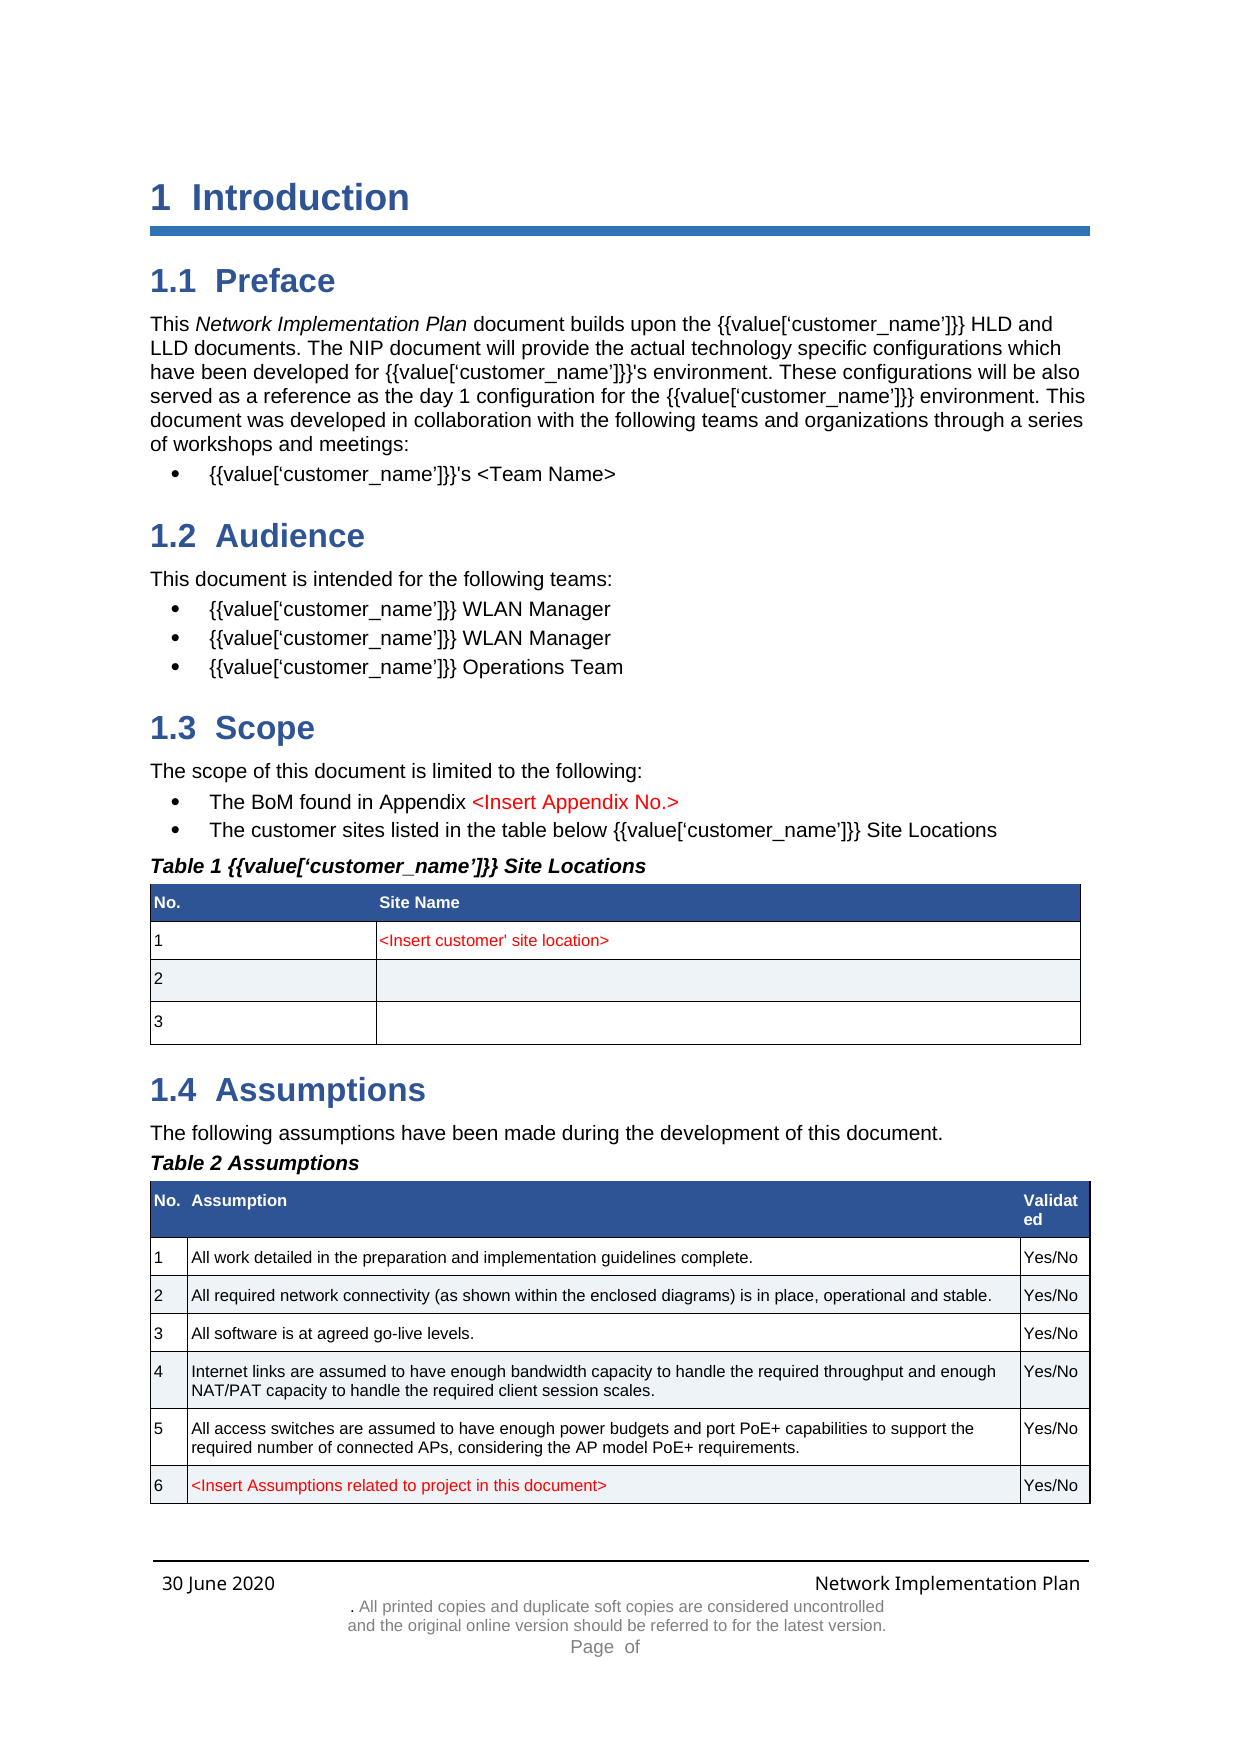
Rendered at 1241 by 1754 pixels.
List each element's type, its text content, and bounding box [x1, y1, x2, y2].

list {{value[‘customer_name’]}} WLAN Manager [172, 626, 1090, 650]
table_cell 3 [151, 1002, 376, 1044]
list {{value[‘customer_name’]}}'s <Team Name> [172, 462, 1090, 486]
table_cell 1 [151, 1238, 187, 1275]
table_cell Yes/No [1021, 1466, 1089, 1503]
text This Network Implementation Plan document builds upon the {{value[‘customer_name’]}} HLD and LLD documents. The NIP document will provide the actual technology specific configurations which have been developed for {{value[‘customer_name’]}}'s environment. These configurations will be also served as a reference as the day 1 configuration for the {{value[‘customer_name’]}} environment. This document was developed in collaboration with the following teams and organizations through a series of workshops and meetings: [150, 312, 1090, 456]
text Table 2 Assumptions [150, 1151, 1090, 1175]
text This document is intended for the following teams: [150, 567, 1090, 591]
table_cell All access switches are assumed to have enough power budgets and port PoE+ capabilities to support the required number of connected APs, considering the AP model PoE+ requirements. [188, 1409, 1020, 1465]
table_cell All work detailed in the preparation and implementation guidelines complete. [188, 1238, 1020, 1275]
list The customer sites listed in the table below {{value[‘customer_name’]}} Site Locations [172, 818, 1090, 842]
table_cell Yes/No [1021, 1352, 1089, 1408]
list {{value[‘customer_name’]}} WLAN Manager [172, 597, 1090, 621]
table_cell 3 [151, 1314, 187, 1351]
table_cell Internet links are assumed to have enough bandwidth capacity to handle the required throughput and enough NAT/PAT capacity to handle the required client session scales. [188, 1352, 1020, 1408]
text The following assumptions have been made during the development of this document. [150, 1121, 1090, 1145]
subtitle Introduction [150, 175, 1090, 226]
subtitle Preface [150, 261, 1090, 299]
table_cell [377, 1002, 1080, 1044]
text The scope of this document is limited to the following: [150, 759, 1090, 783]
table_cell <Insert Assumptions related to project in this document> [188, 1466, 1020, 1503]
subtitle Scope [150, 708, 1090, 747]
table_cell <Insert customer' site location> [377, 922, 1080, 958]
subtitle Assumptions [150, 1070, 1090, 1108]
table_cell Yes/No [1021, 1314, 1089, 1351]
table_cell 6 [151, 1466, 187, 1503]
table_cell Yes/No [1021, 1238, 1089, 1275]
list {{value[‘customer_name’]}} Operations Team [172, 654, 1090, 678]
table_cell 5 [151, 1409, 187, 1465]
subtitle Audience [150, 516, 1090, 554]
table_cell All software is at agreed go-live levels. [188, 1314, 1020, 1351]
table_header Validated [1020, 1181, 1089, 1237]
table_header Site Name [376, 884, 1080, 921]
table_cell All required network connectivity (as shown within the enclosed diagrams) is in place, operational and stable. [188, 1276, 1020, 1313]
table_cell 4 [151, 1352, 187, 1408]
table_header No. [151, 1181, 188, 1237]
table_header No. [151, 884, 376, 921]
text Table 1 {{value[‘customer_name’]}} Site Locations [150, 853, 1090, 877]
list The BoM found in Appendix <Insert Appendix No.> [172, 789, 1090, 813]
table_header Assumption [188, 1181, 1020, 1237]
table_cell 1 [151, 922, 376, 958]
table_cell 2 [151, 960, 376, 1001]
table_cell 2 [151, 1276, 187, 1313]
table_cell Yes/No [1021, 1276, 1089, 1313]
table_cell Yes/No [1021, 1409, 1089, 1465]
table_cell [377, 960, 1080, 1001]
